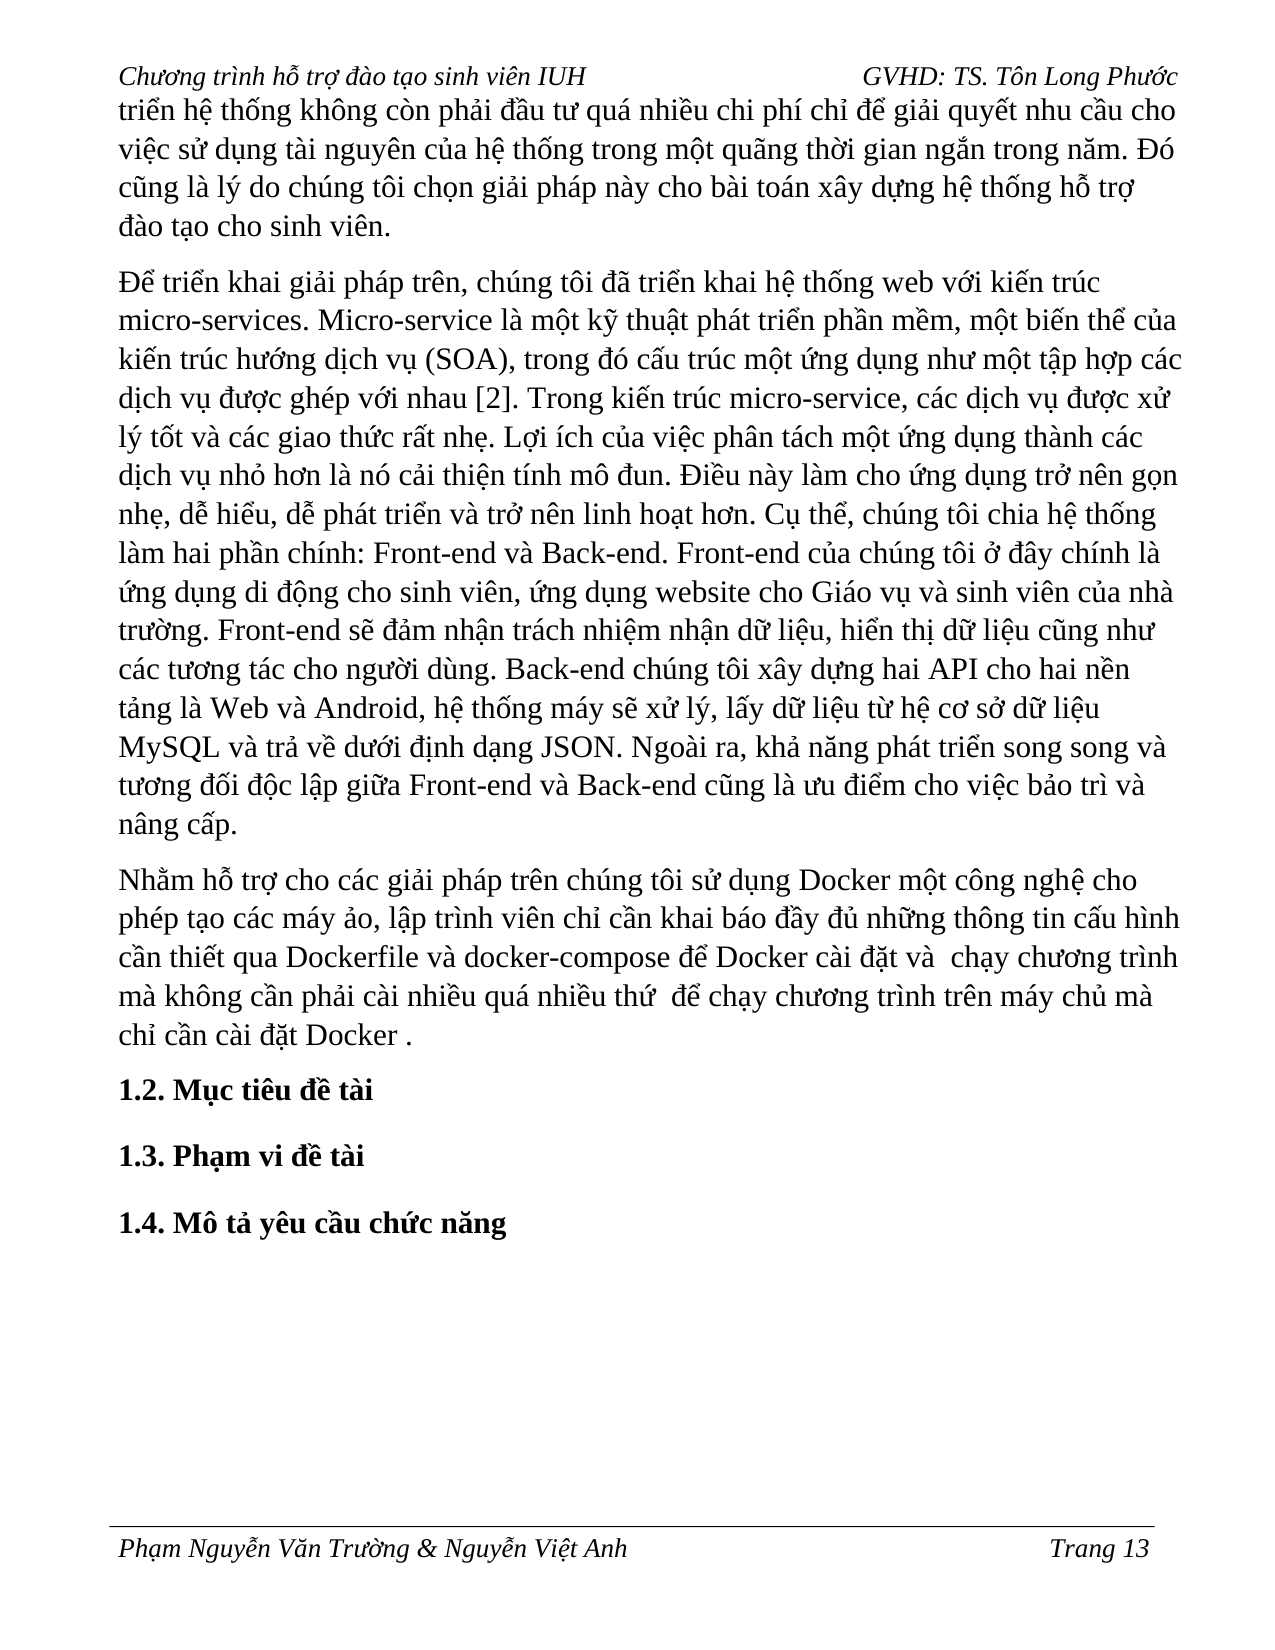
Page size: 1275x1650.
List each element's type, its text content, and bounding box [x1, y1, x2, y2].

text Nhằm hỗ trợ cho các giải pháp trên chúng tôi sử dụng Docker một công nghệ cho phép tạo các máy ảo, lập trình viên chỉ cần khai báo đầy đủ những thông tin cấu hình cần thiết qua Dockerfile và docker-compose để Docker cài đặt và chạy chương trình mà không cần phải cài nhiều quá nhiều thứ để chạy chương trình trên máy chủ mà chỉ cần cài đặt Docker . [118, 861, 1186, 1052]
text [118, 91, 1186, 243]
subtitle 1.2. Mục tiêu đề tài [118, 1071, 1186, 1107]
subtitle 1.3. Phạm vi đề tài [118, 1137, 1186, 1173]
text Để triển khai giải pháp trên, chúng tôi đã triển khai hệ thống web với kiến trúc micro-services. Micro-service là một kỹ thuật phát triển phần mềm, một biến thể của kiến trúc hướng dịch vụ (SOA), trong đó cấu trúc một ứng dụng như một tập hợp các dịch vụ được ghép với nhau [2]. Trong kiến trúc micro-service, các dịch vụ được xử lý tốt và các giao thức rất nhẹ. Lợi ích của việc phân tách một ứng dụng thành các dịch vụ nhỏ hơn là nó cải thiện tính mô đun. Điều này làm cho ứng dụng trở nên gọn nhẹ, dễ hiểu, dễ phát triển và trở nên linh hoạt hơn. Cụ thể, chúng tôi chia hệ thống làm hai phần chính: Front-end và Back-end. Front-end của chúng tôi ở đây chính là ứng dụng di động cho sinh viên, ứng dụng website cho Giáo vụ và sinh viên của nhà trường. Front-end sẽ đảm nhận trách nhiệm nhận dữ liệu, hiển thị dữ liệu cũng như các tương tác cho người dùng. Back-end chúng tôi xây dựng hai API cho hai nền tảng là Web và Android, hệ thống máy sẽ xử lý, lấy dữ liệu từ hệ cơ sở dữ liệu MySQL và trả về dưới định dạng JSON. Ngoài ra, khả năng phát triển song song và tương đối độc lập giữa Front-end và Back-end cũng là ưu điểm cho việc bảo trì và nâng cấp. [118, 263, 1186, 841]
subtitle 1.4. Mô tả yêu cầu chức năng [118, 1204, 1186, 1240]
